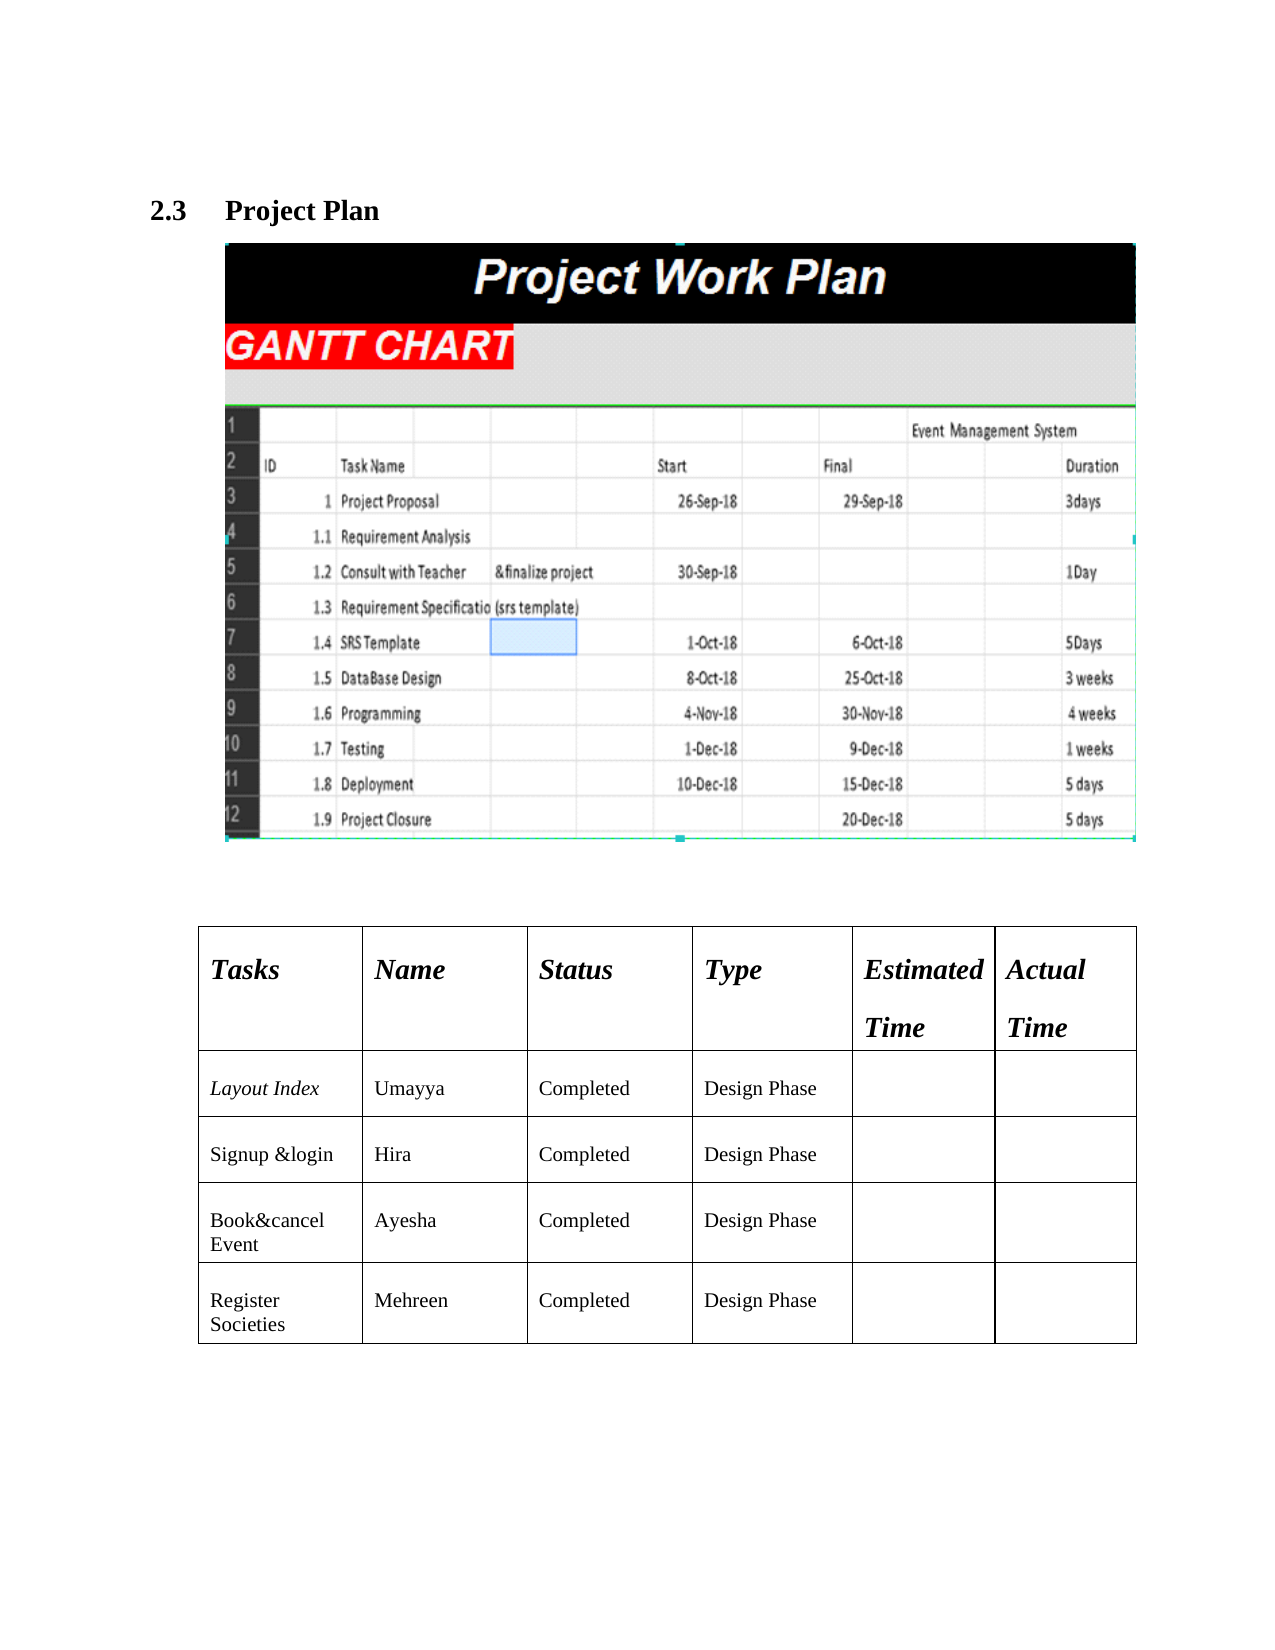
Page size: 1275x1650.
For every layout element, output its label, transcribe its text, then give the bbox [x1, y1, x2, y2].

table_cell Design Phase [693, 1183, 852, 1262]
table_cell [853, 1051, 994, 1116]
table_cell Completed [528, 1183, 692, 1262]
table_header Tasks [199, 927, 362, 1050]
table_cell Design Phase [693, 1263, 852, 1343]
table_cell [996, 1183, 1136, 1262]
table_cell Completed [528, 1117, 692, 1182]
table_cell [853, 1117, 994, 1182]
table_cell Book&cancel Event [199, 1183, 362, 1262]
table_header Name [363, 927, 527, 1050]
table_header Type [693, 927, 852, 1050]
list Project Plan [150, 193, 1125, 227]
table_cell Mehreen [363, 1263, 527, 1343]
table_cell Ayesha [363, 1183, 527, 1262]
table_cell Hira [363, 1117, 527, 1182]
table_cell Design Phase [693, 1051, 852, 1116]
picture [225, 243, 1136, 842]
table_cell [996, 1263, 1136, 1343]
table_cell Signup &login [199, 1117, 362, 1182]
table_header Status [528, 927, 692, 1050]
table_cell [853, 1263, 994, 1343]
table_cell [996, 1117, 1136, 1182]
table_cell Design Phase [693, 1117, 852, 1182]
table_header Estimated Time [853, 927, 994, 1050]
table_cell Layout Index [199, 1051, 362, 1116]
table_cell [996, 1051, 1136, 1116]
table_header Actual Time [996, 927, 1136, 1050]
table_cell [853, 1183, 994, 1262]
table_cell Register Societies [199, 1263, 362, 1343]
table_cell Completed [528, 1051, 692, 1116]
table_cell Completed [528, 1263, 692, 1343]
table_cell Umayya [363, 1051, 527, 1116]
